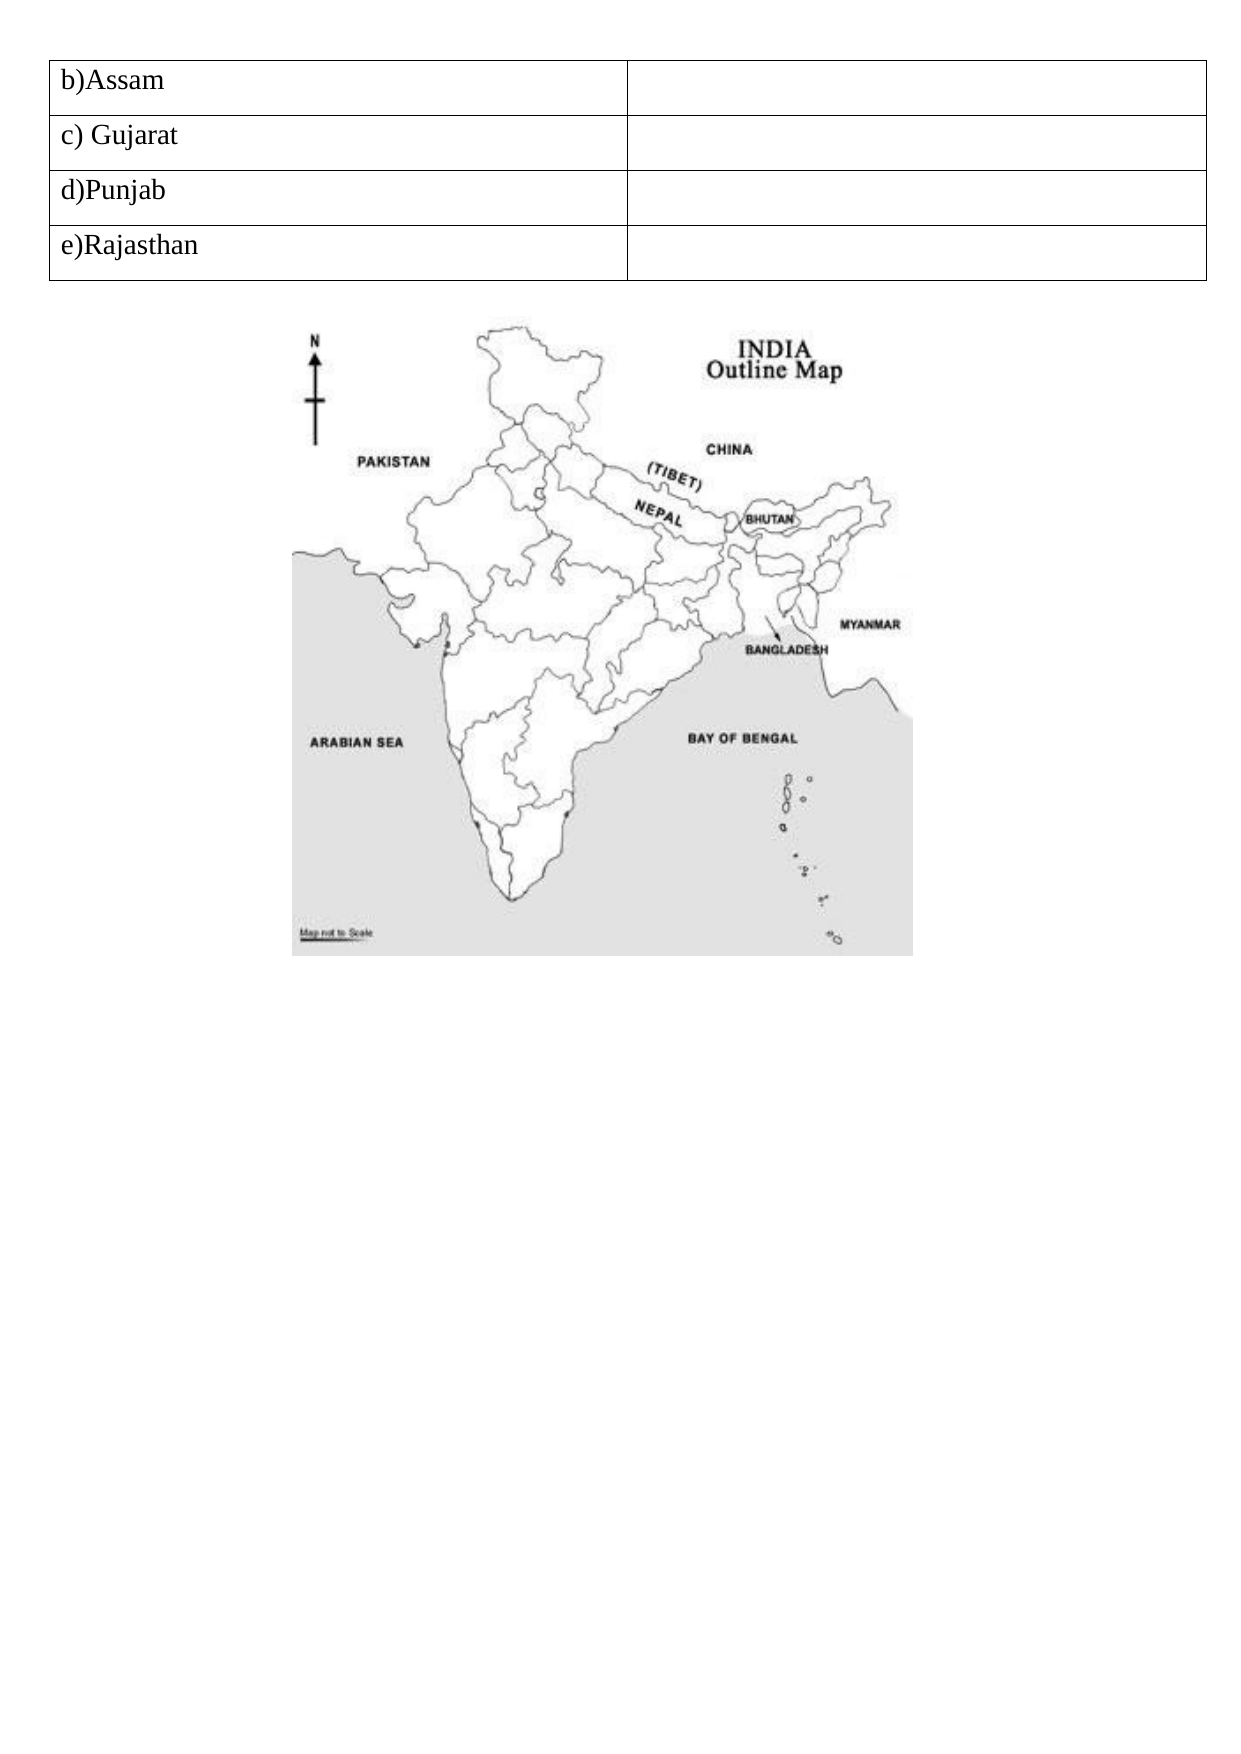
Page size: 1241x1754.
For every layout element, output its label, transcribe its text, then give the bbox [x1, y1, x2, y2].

table_cell [628, 116, 1206, 170]
table_cell e)Rajasthan [50, 226, 285, 279]
table_cell [628, 226, 1206, 279]
picture [292, 316, 913, 956]
table_cell [285, 226, 627, 279]
table_cell b)Assam [50, 61, 285, 115]
table_cell [285, 116, 627, 170]
table_cell d)Punjab [50, 171, 285, 225]
table_cell [628, 171, 1206, 225]
table_cell [285, 61, 627, 115]
table_cell [285, 171, 627, 225]
table_cell [628, 61, 1206, 115]
table_cell c) Gujarat [50, 116, 285, 170]
